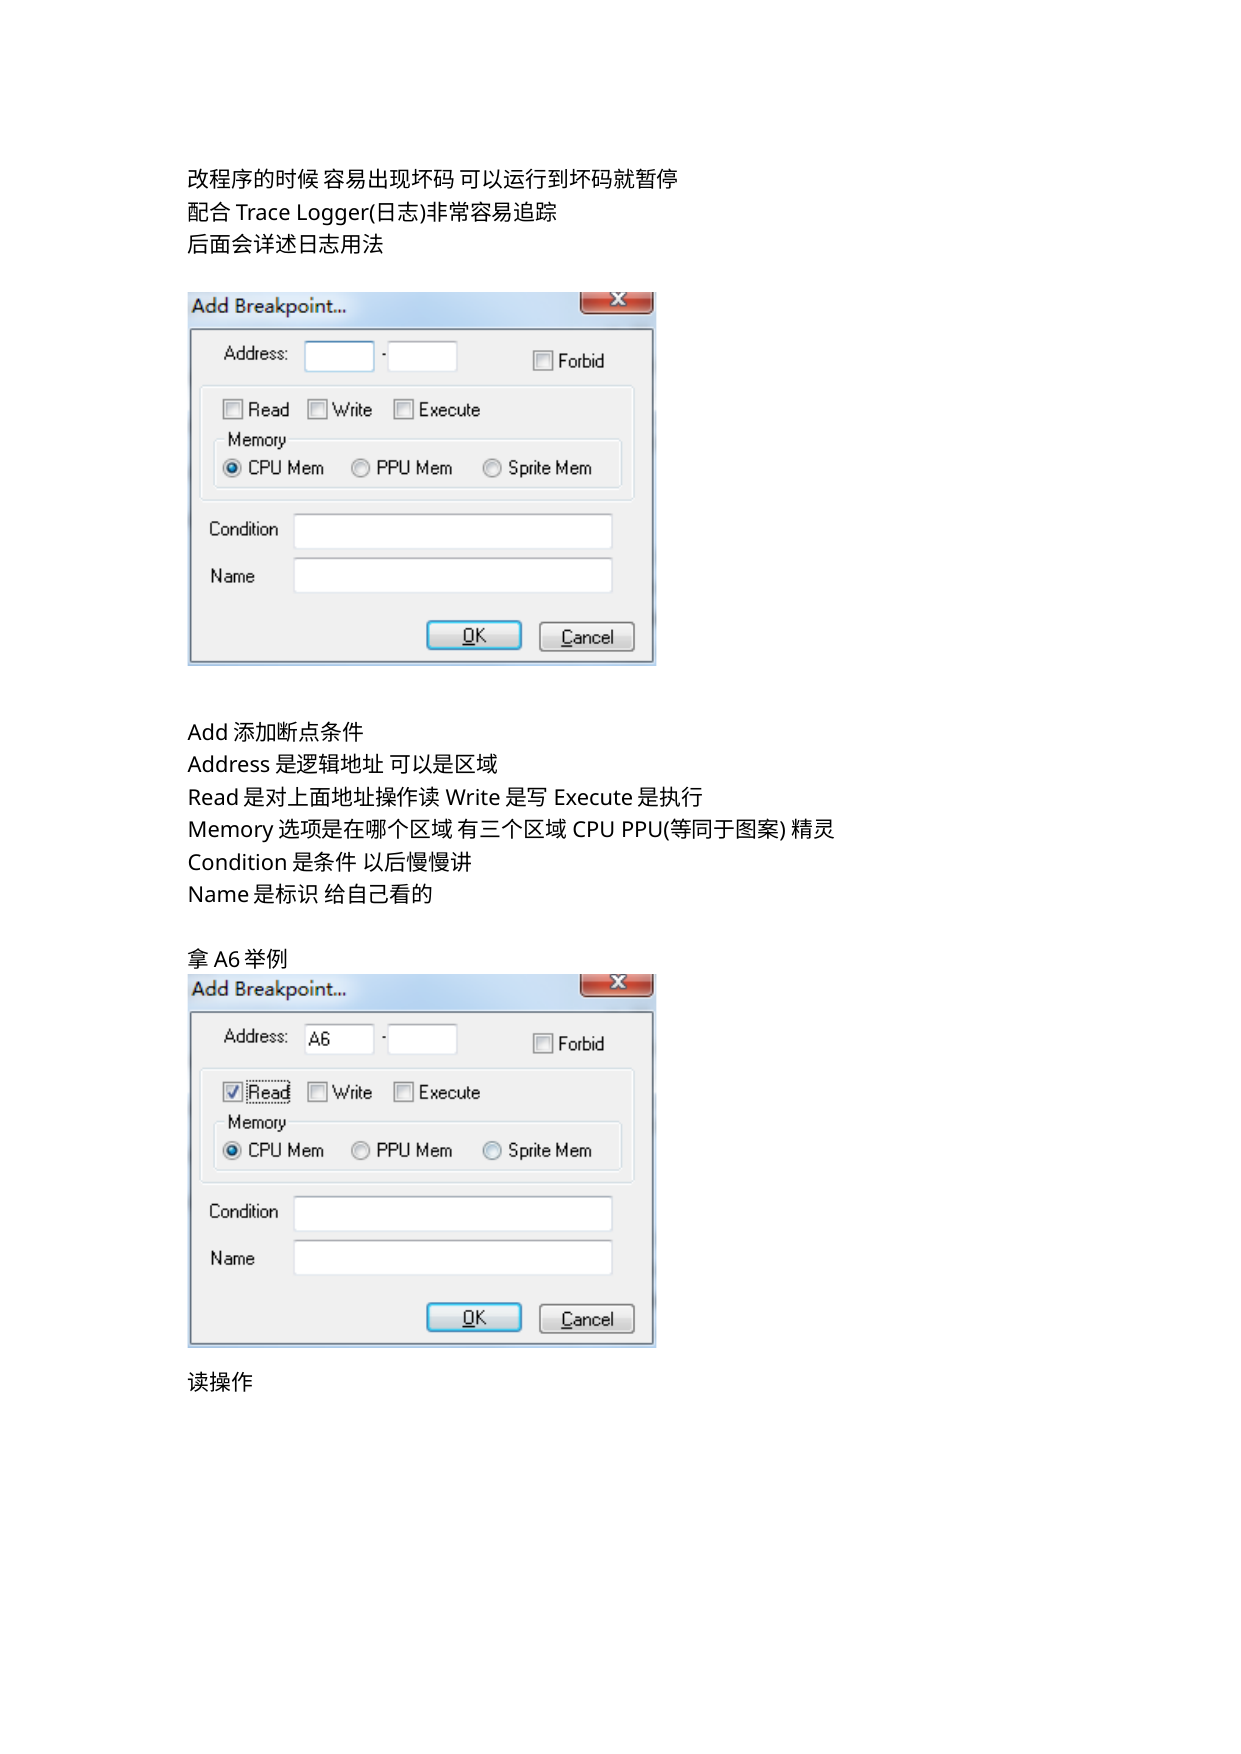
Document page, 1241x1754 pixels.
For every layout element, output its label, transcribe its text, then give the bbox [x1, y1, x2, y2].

text 改程序的时候 容易出现坏码 可以运行到坏码就暂停 [187, 162, 1053, 194]
text Address是逻辑地址 可以是区域 [187, 747, 1053, 779]
text 拿A6举例 [187, 942, 1053, 974]
text Read是对上面地址操作读 Write是写 Execute是执行 [187, 779, 1053, 812]
text 后面会详述日志用法 [187, 227, 1053, 259]
picture [187, 974, 657, 1348]
text Add添加断点条件 [187, 714, 1053, 747]
text 读操作 [187, 1364, 1053, 1397]
text Condition是条件 以后慢慢讲 [187, 844, 1053, 877]
text Name是标识 给自己看的 [187, 877, 1053, 909]
text 配合Trace Logger(日志)非常容易追踪 [187, 194, 1053, 227]
text Memory选项是在哪个区域 有三个区域 CPU PPU(等同于图案) 精灵 [187, 812, 1053, 844]
picture [187, 292, 657, 666]
